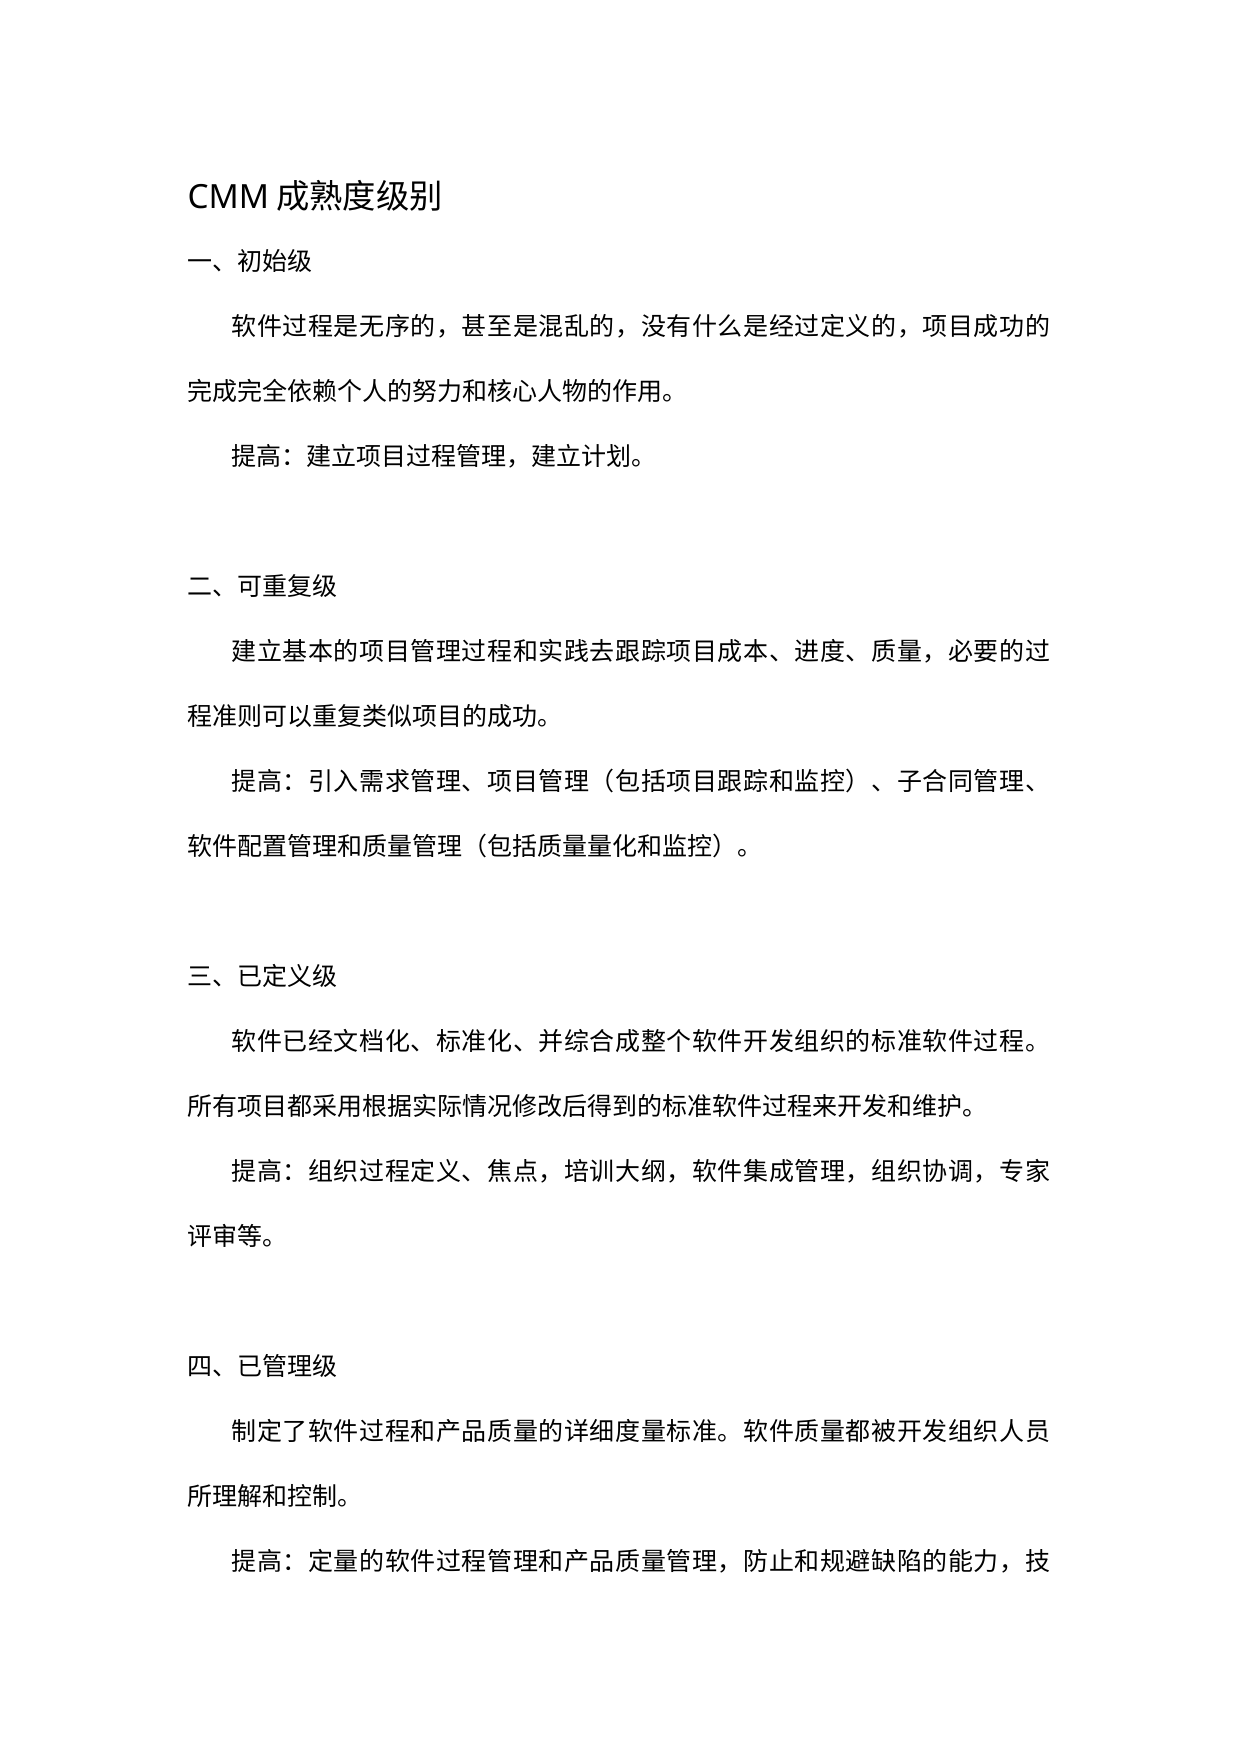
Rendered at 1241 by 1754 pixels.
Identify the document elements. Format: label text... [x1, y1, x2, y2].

list 制定了软件过程和产品质量的详细度量标准。软件质量都被开发组织人员所理解和控制。 [187, 1397, 1053, 1527]
list 已管理级 [187, 1332, 1053, 1397]
list 软件过程是无序的，甚至是混乱的，没有什么是经过定义的，项目成功的完成完全依赖个人的努力和核心人物的作用。 [187, 292, 1053, 422]
list 已定义级 [187, 942, 1053, 1007]
list 提高：组织过程定义、焦点，培训大纲，软件集成管理，组织协调，专家评审等。 [187, 1137, 1053, 1267]
list 提高：引入需求管理、项目管理（包括项目跟踪和监控）、子合同管理、软件配置管理和质量管理（包括质量量化和监控）。 [187, 747, 1053, 877]
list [187, 1527, 1053, 1592]
list 建立基本的项目管理过程和实践去跟踪项目成本、进度、质量，必要的过程准则可以重复类似项目的成功。 [187, 617, 1053, 747]
list 软件已经文档化、标准化、并综合成整个软件开发组织的标准软件过程。所有项目都采用根据实际情况修改后得到的标准软件过程来开发和维护。 [187, 1007, 1053, 1137]
list 可重复级 [187, 552, 1053, 617]
list 一、初始级 [187, 227, 1053, 292]
list 提高：建立项目过程管理，建立计划。 [187, 422, 1053, 487]
text CMM成熟度级别 [187, 162, 1053, 227]
